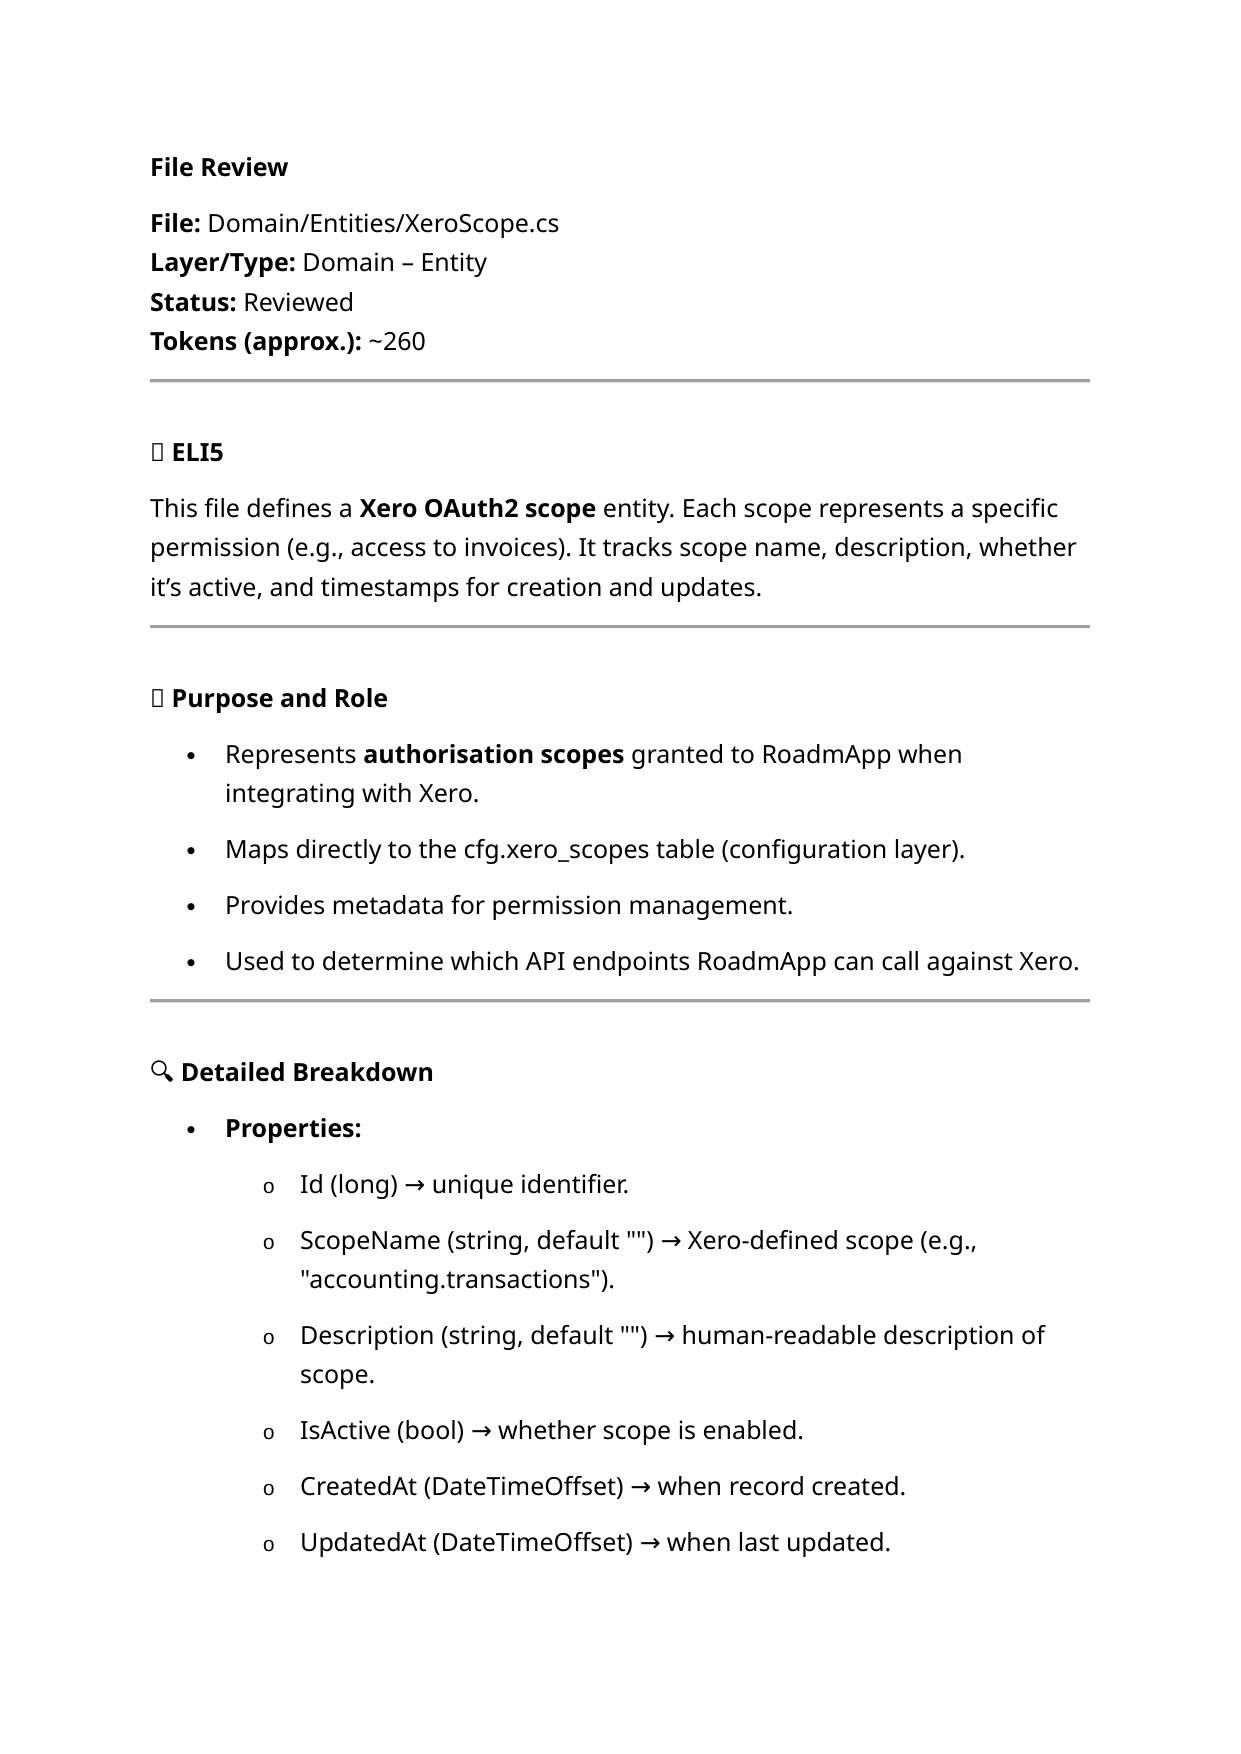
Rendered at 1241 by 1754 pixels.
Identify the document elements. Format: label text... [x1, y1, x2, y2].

list Provides metadata for permission management. [187, 887, 1090, 922]
list IsActive (bool) → whether scope is enabled. [262, 1412, 1090, 1447]
list CreatedAt (DateTimeOffset) → when record created. [262, 1468, 1090, 1502]
text File Review [150, 150, 1090, 184]
text File: Domain/Entities/XeroScope.cs Layer/Type: Domain – Entity Status: Reviewed Tokens (approx.): ~260 [150, 206, 1090, 357]
list Id (long) → unique identifier. [262, 1167, 1090, 1201]
text 🔍 Detailed Breakdown [150, 1055, 1090, 1089]
list Used to determine which API endpoints RoadmApp can call against Xero. [187, 943, 1090, 977]
text 🎯 Purpose and Role [150, 681, 1090, 715]
text 🧾 ELI5 [150, 435, 1090, 469]
list Description (string, default "") → human-readable description of scope. [262, 1317, 1090, 1391]
list ScopeName (string, default "") → Xero-defined scope (e.g., "accounting.transactions"). [262, 1222, 1090, 1296]
list Represents authorisation scopes granted to RoadmApp when integrating with Xero. [187, 737, 1090, 810]
list UpdatedAt (DateTimeOffset) → when last updated. [262, 1524, 1090, 1558]
list Maps directly to the cfg.xero_scopes table (configuration layer). [187, 832, 1090, 866]
list Properties: [187, 1111, 1090, 1145]
text This file defines a Xero OAuth2 scope entity. Each scope represents a specific permission (e.g., access to invoices). It tracks scope name, description, whether it’s active, and timestamps for creation and updates. [150, 491, 1090, 603]
